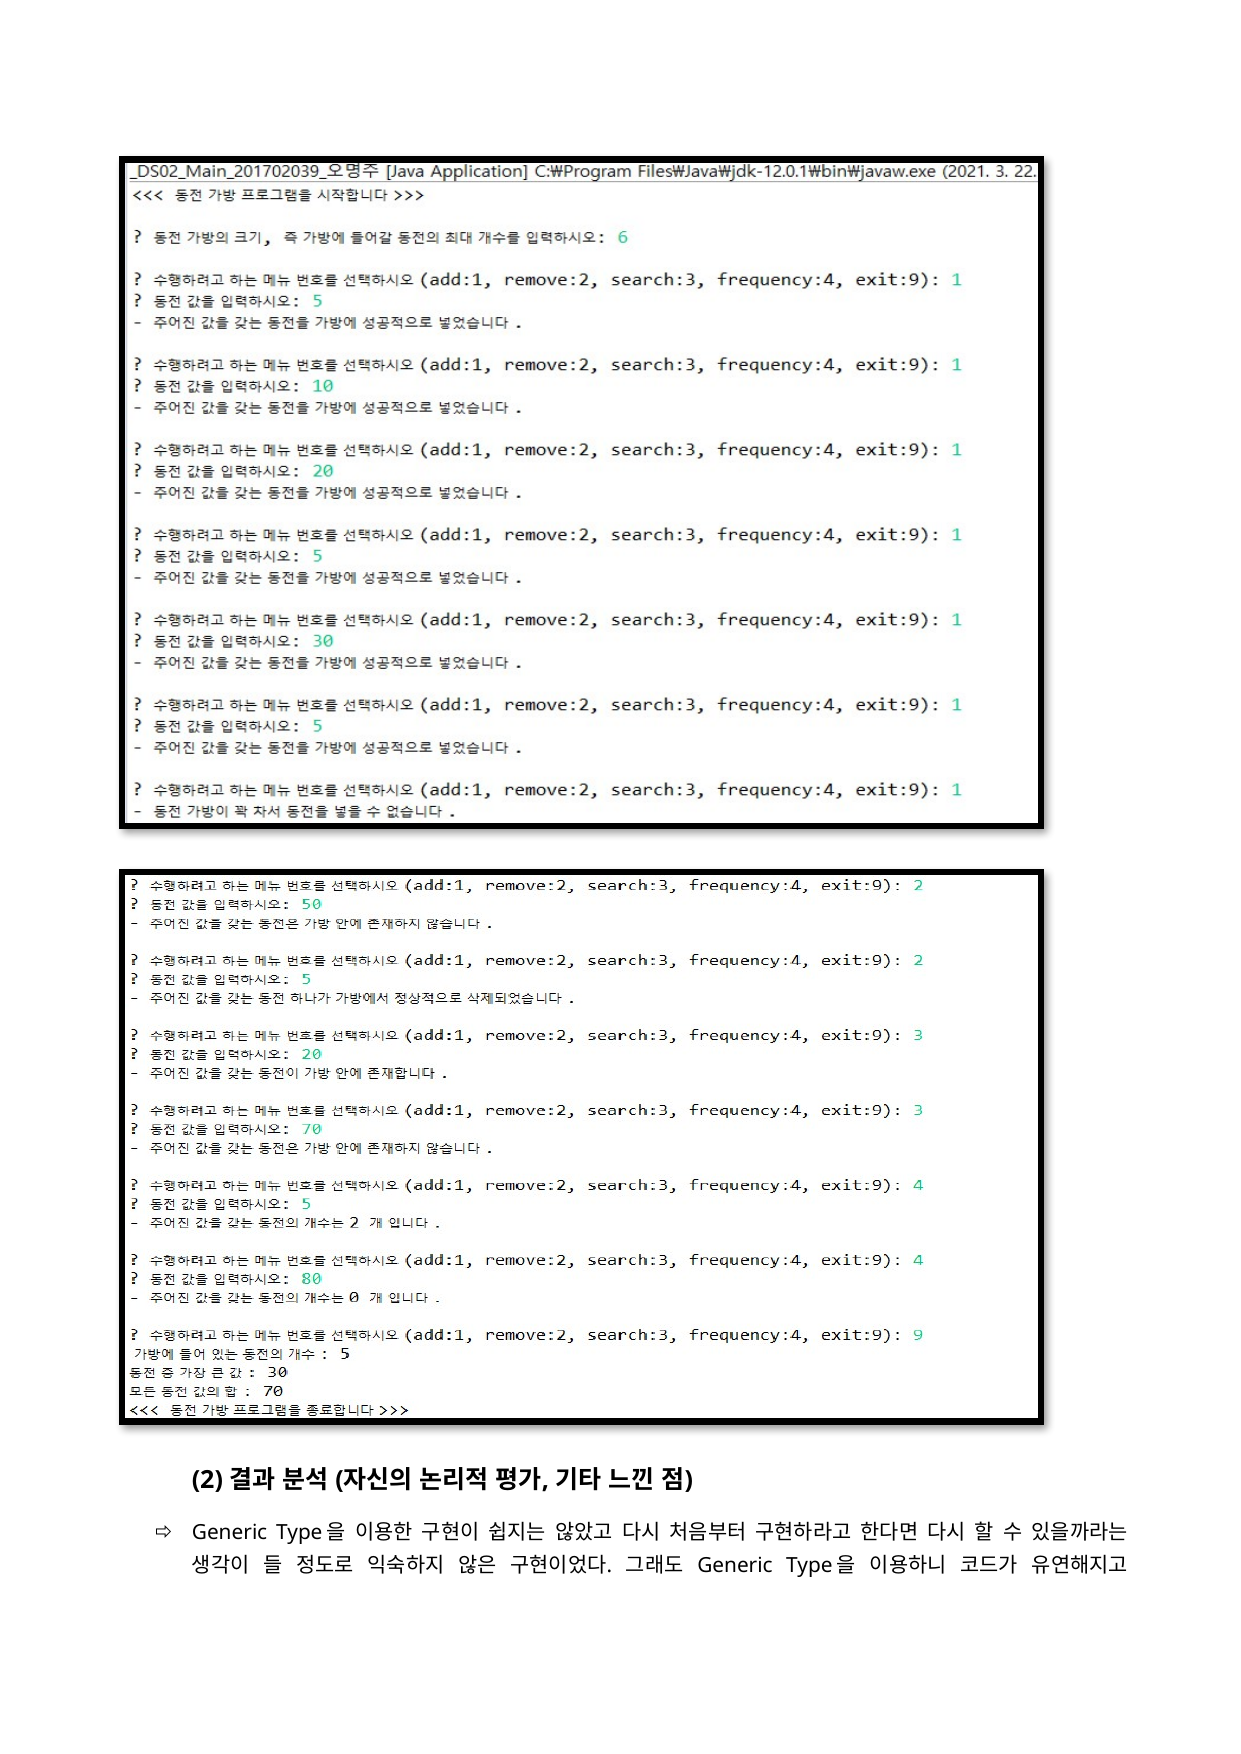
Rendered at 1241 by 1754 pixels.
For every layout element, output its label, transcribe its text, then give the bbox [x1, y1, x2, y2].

list 결과 분석 (자신의 논리적 평가, 기타 느낀 점) [192, 1460, 1128, 1496]
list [154, 1516, 1128, 1579]
picture [125, 875, 1038, 1418]
picture [125, 163, 1038, 823]
